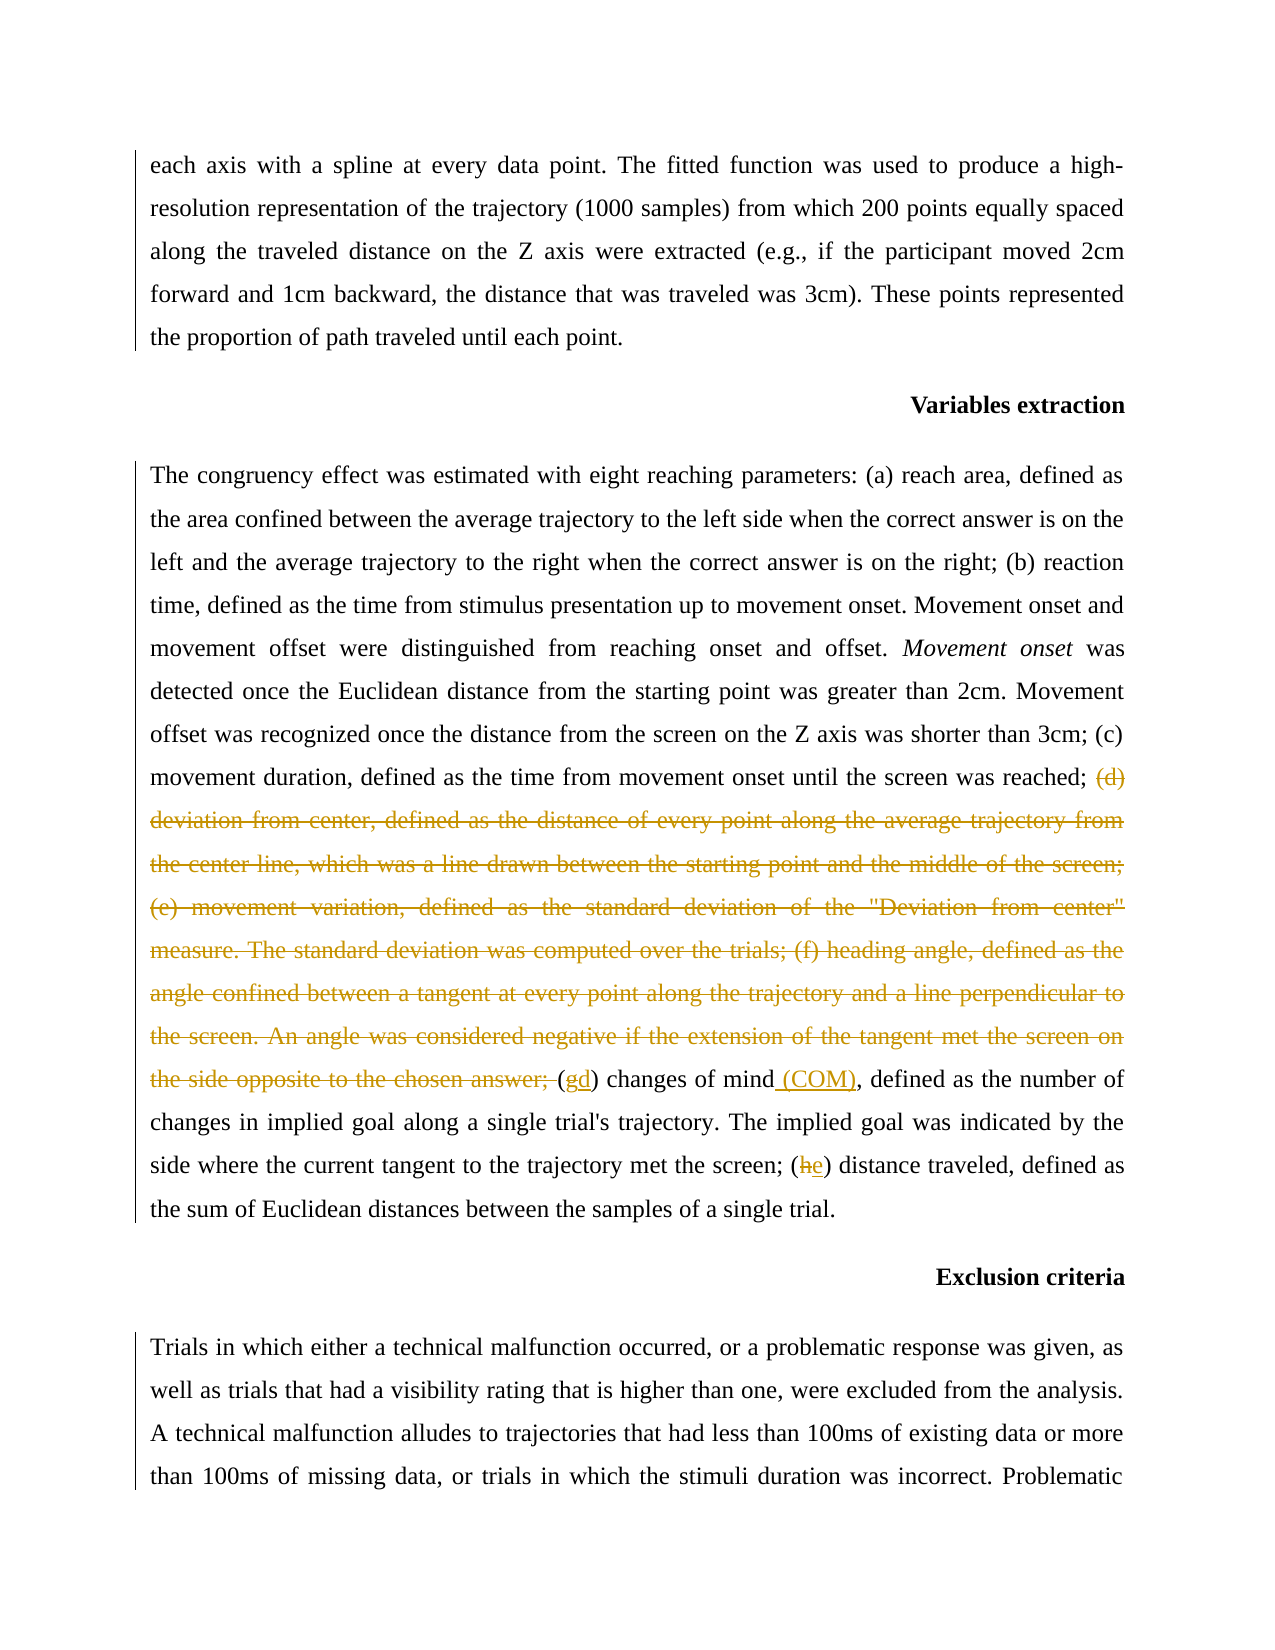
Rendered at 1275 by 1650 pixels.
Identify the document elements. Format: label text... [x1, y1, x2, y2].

text The congruency effect was estimated with eight reaching parameters: (a) reach area, defined as the area confined between the average trajectory to the left side when the correct answer is on the left and the average trajectory to the right when the correct answer is on the right; (b) reaction time, defined as the time from stimulus presentation up to movement onset. Movement onset and movement offset were distinguished from reaching onset and offset. Movement onset was detected once the Euclidean distance from the starting point was greater than 2cm. Movement offset was recognized once the distance from the screen on the Z axis was shorter than 3cm; (c) movement duration, defined as the time from movement onset until the screen was reached; () changes of mind, defined as the number of changes in implied goal along a single trial's trajectory. The implied goal was indicated by the side where the current tangent to the trajectory met the screen; () distance traveled, defined as the sum of Euclidean distances between the samples of a single trial. [150, 461, 1125, 907]
subtitle Exclusion criteria [150, 1262, 1125, 1291]
text The congruency effect was estimated with eight reaching parameters: (a) reach area, defined as the area confined between the average trajectory to the left side when the correct answer is on the left and the average trajectory to the right when the correct answer is on the right; (b) reaction time, defined as the time from stimulus presentation up to movement onset. Movement onset and movement offset were distinguished from reaching onset and offset. Movement onset was detected once the Euclidean distance from the starting point was greater than 2cm. Movement offset was recognized once the distance from the screen on the Z axis was shorter than 3cm; (c) movement duration, defined as the time from movement onset until the screen was reached; () changes of mind, defined as the number of changes in implied goal along a single trial's trajectory. The implied goal was indicated by the side where the current tangent to the trajectory met the screen; () distance traveled, defined as the sum of Euclidean distances between the samples of a single trial. [150, 909, 1125, 994]
text The congruency effect was estimated with eight reaching parameters: (a) reach area, defined as the area confined between the average trajectory to the left side when the correct answer is on the left and the average trajectory to the right when the correct answer is on the right; (b) reaction time, defined as the time from stimulus presentation up to movement onset. Movement onset and movement offset were distinguished from reaching onset and offset. Movement onset was detected once the Euclidean distance from the starting point was greater than 2cm. Movement offset was recognized once the distance from the screen on the Z axis was shorter than 3cm; (c) movement duration, defined as the time from movement onset until the screen was reached; () changes of mind, defined as the number of changes in implied goal along a single trial's trajectory. The implied goal was indicated by the side where the current tangent to the trajectory met the screen; () distance traveled, defined as the sum of Euclidean distances between the samples of a single trial. [150, 995, 1125, 1222]
subtitle Variables extraction [150, 391, 1125, 419]
